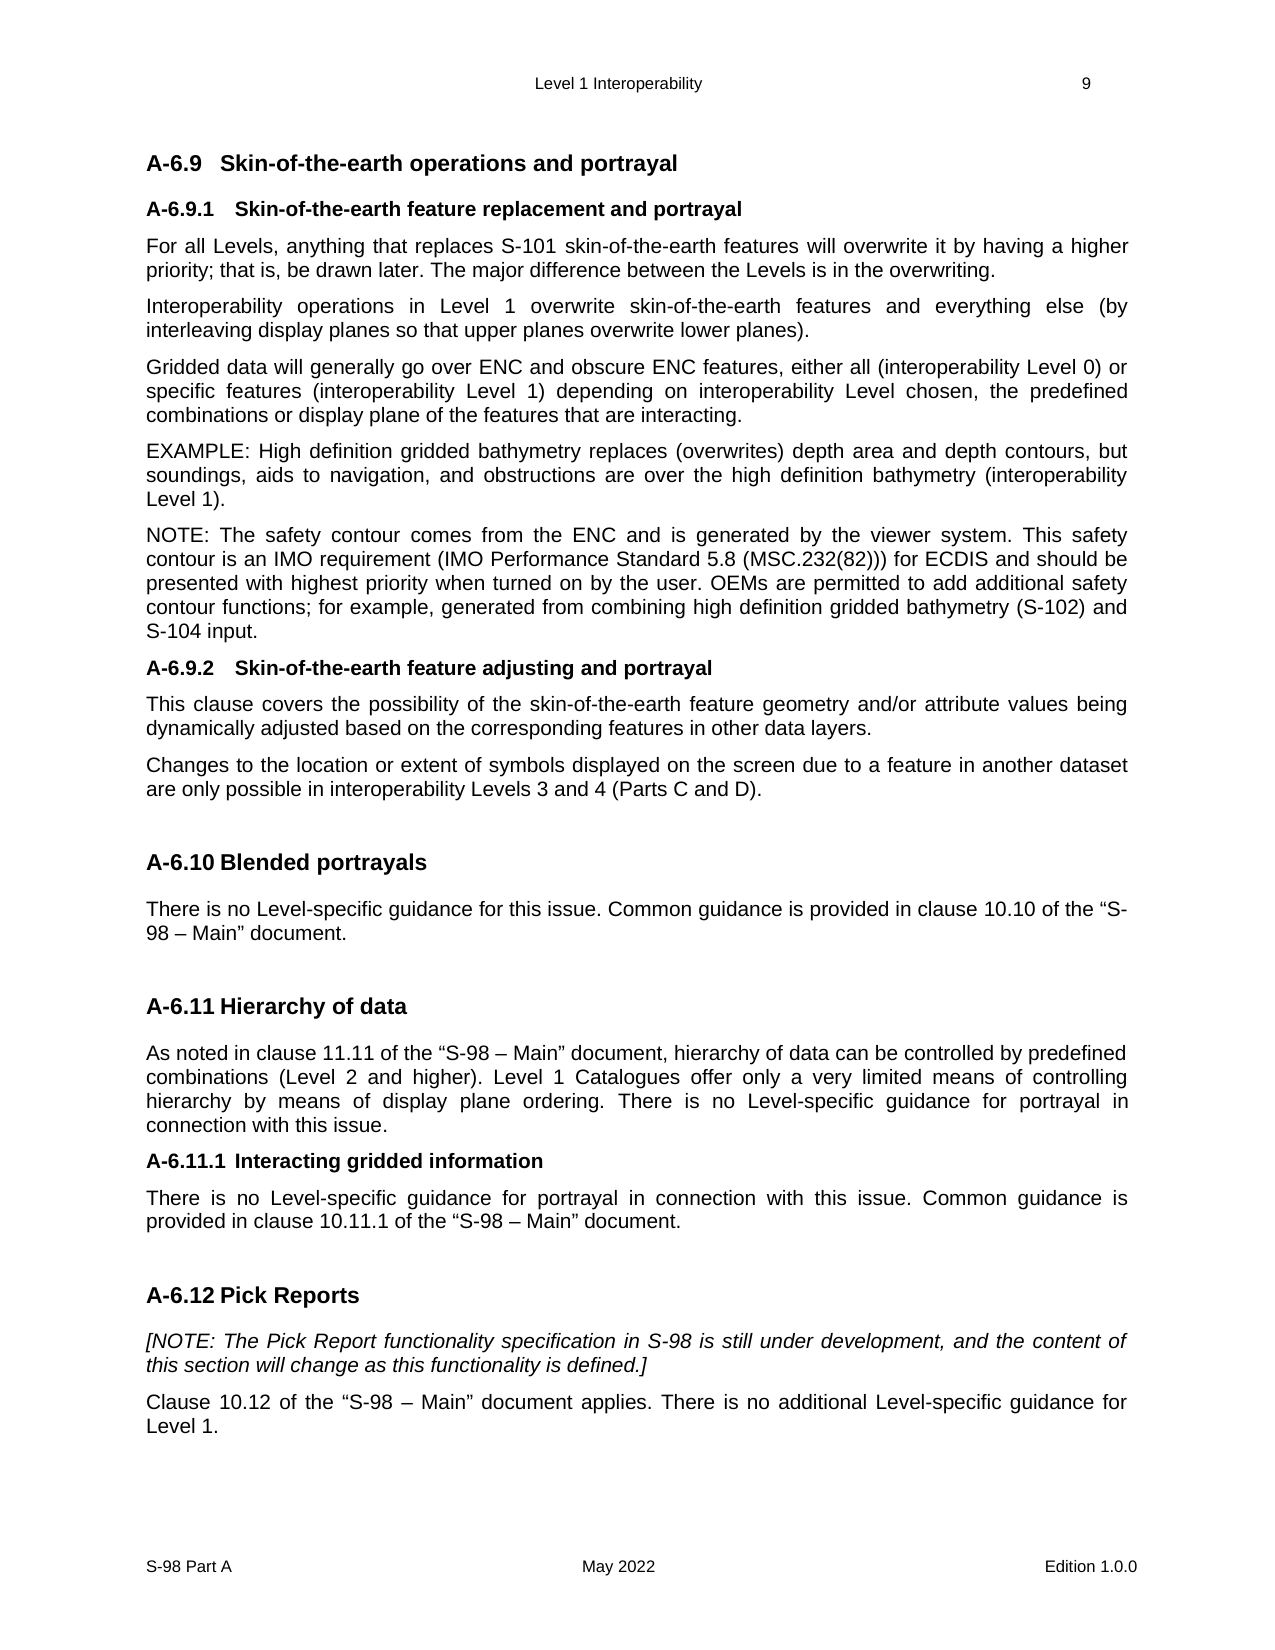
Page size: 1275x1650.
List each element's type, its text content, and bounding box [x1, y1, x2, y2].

subtitle Skin-of-the-earth feature replacement and portrayal [146, 197, 1129, 221]
text Changes to the location or extent of symbols displayed on the screen due to a feature in another dataset are only possible in interoperability Levels 3 and 4 (Parts C and D). [146, 752, 1129, 800]
text NOTE: The safety contour comes from the ENC and is generated by the viewer system. This safety contour is an IMO requirement (IMO Performance Standard 5.8 (MSC.232(82))) for ECDIS and should be presented with highest priority when turned on by the user. OEMs are permitted to add additional safety contour functions; for example, generated from combining high definition gridded bathymetry (S-102) and S-104 input. [146, 523, 1129, 643]
text There is no Level-specific guidance for this issue. Common guidance is provided in clause 10.10 of the “S-98 – Main” document. [146, 896, 1129, 944]
subtitle Hierarchy of data [146, 993, 1129, 1020]
text [NOTE: The Pick Report functionality specification in S-98 is still under development, and the content of this section will change as this functionality is defined.] [146, 1329, 1129, 1377]
subtitle Interacting gridded information [146, 1149, 1129, 1173]
text Gridded data will generally go over ENC and obscure ENC features, either all (interoperability Level 0) or specific features (interoperability Level 1) depending on interoperability Level chosen, the predefined combinations or display plane of the features that are interacting. [146, 354, 1129, 426]
text For all Levels, anything that replaces S-101 skin-of-the-earth features will overwrite it by having a higher priority; that is, be drawn later. The major difference between the Levels is in the overwriting. [146, 234, 1129, 282]
text There is no Level-specific guidance for portrayal in connection with this issue. Common guidance is provided in clause 10.11.1 of the “S-98 – Main” document. [146, 1185, 1129, 1233]
subtitle Skin-of-the-earth feature adjusting and portrayal [146, 656, 1129, 679]
subtitle Pick Reports [146, 1282, 1129, 1308]
text As noted in clause 11.11 of the “S-98 – Main” document, hierarchy of data can be controlled by predefined combinations (Level 2 and higher). Level 1 Catalogues offer only a very limited means of controlling hierarchy by means of display plane ordering. There is no Level-specific guidance for portrayal in connection with this issue. [146, 1041, 1129, 1136]
subtitle Skin-of-the-earth operations and portrayal [146, 150, 1129, 176]
text This clause covers the possibility of the skin-of-the-earth feature geometry and/or attribute values being dynamically adjusted based on the corresponding features in other data layers. [146, 692, 1129, 740]
text EXAMPLE: High definition gridded bathymetry replaces (overwrites) depth area and depth contours, but soundings, aids to navigation, and obstructions are over the high definition bathymetry (interoperability Level 1). [146, 439, 1129, 511]
text Interoperability operations in Level 1 overwrite skin-of-the-earth features and everything else (by interleaving display planes so that upper planes overwrite lower planes). [146, 294, 1129, 342]
subtitle Blended portrayals [146, 849, 1129, 876]
text Clause 10.12 of the “S-98 – Main” document applies. There is no additional Level-specific guidance for Level 1. [146, 1390, 1129, 1438]
